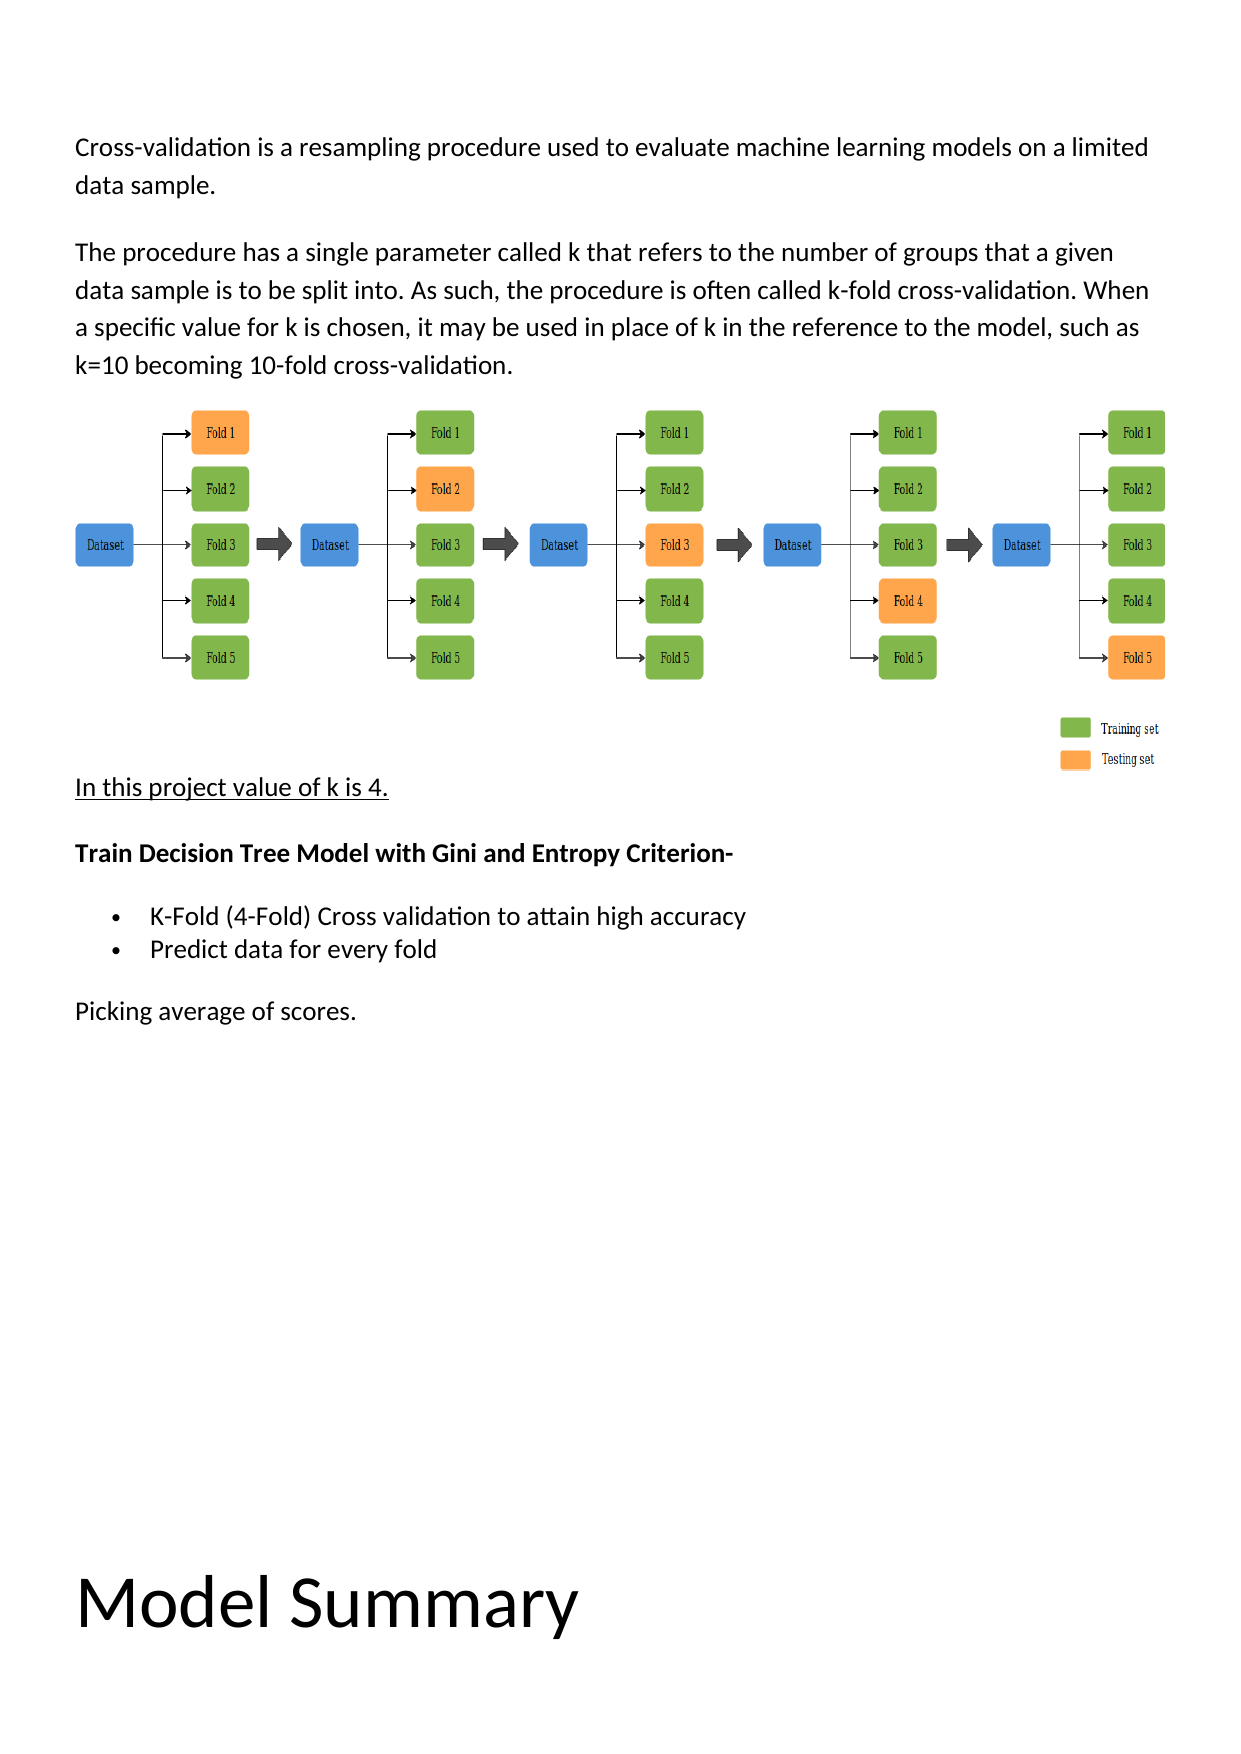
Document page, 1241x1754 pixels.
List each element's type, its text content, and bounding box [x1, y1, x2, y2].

text Cross-validation is a resampling procedure used to evaluate machine learning models on a limited data sample. [75, 126, 1165, 201]
text In this project value of k is 4. [75, 771, 1165, 803]
text Train Decision Tree Model with Gini and Entropy Criterion- [75, 837, 1165, 869]
picture [75, 410, 1166, 771]
text Model Summary [75, 1555, 1165, 1646]
list K-Fold (4-Fold) Cross validation to attain high accuracy [112, 899, 1165, 932]
text The procedure has a single parameter called k that refers to the number of groups that a given data sample is to be split into. As such, the procedure is often called k-fold cross-validation. When a specific value for k is chosen, it may be used in place of k in the reference to the model, such as k=10 becoming 10-fold cross-validation. [75, 231, 1165, 381]
list Predict data for every fold [112, 932, 1165, 965]
text Picking average of scores. [75, 994, 1165, 1027]
